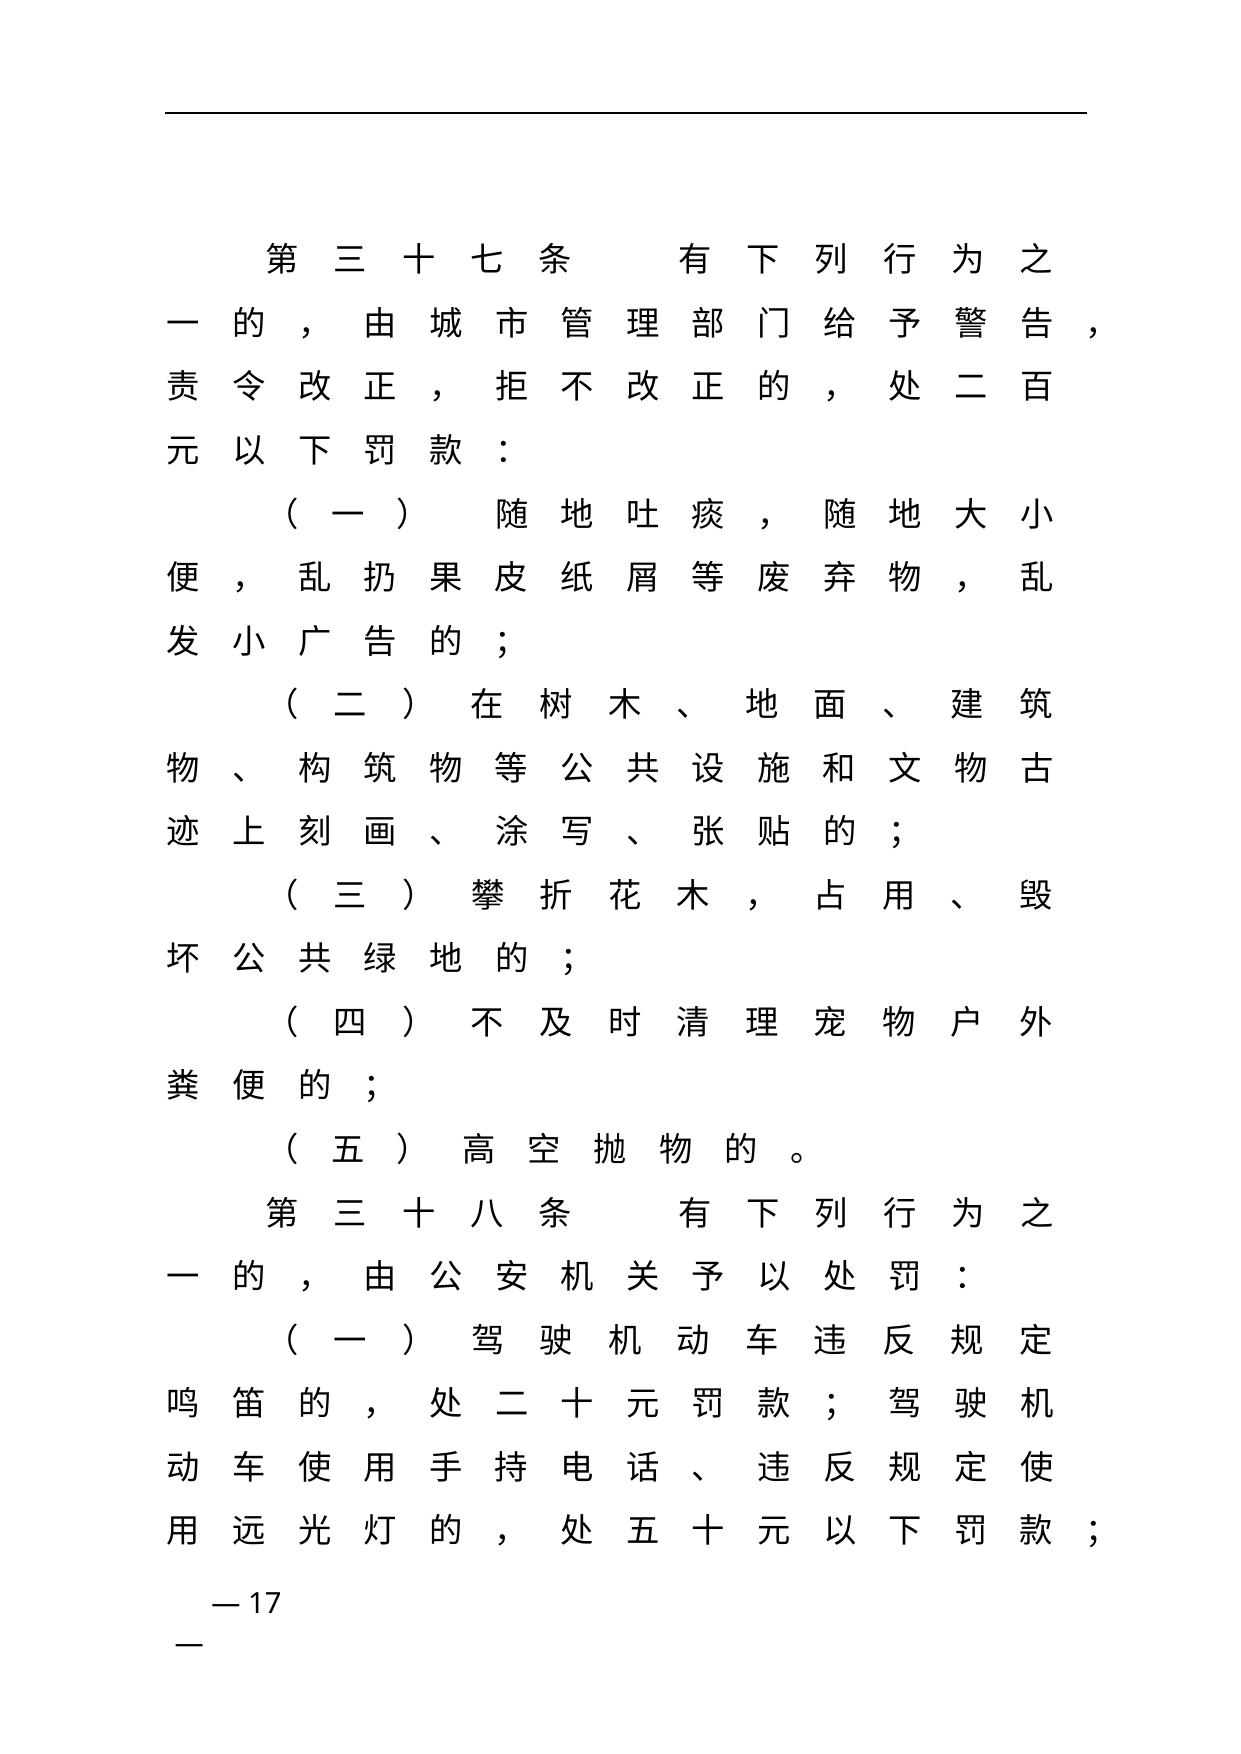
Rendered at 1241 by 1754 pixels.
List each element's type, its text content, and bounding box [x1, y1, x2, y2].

text （三）攀折花木，占用、毁坏公共绿地的； [167, 861, 1085, 988]
text （四）不及时清理宠物户外粪便的； [167, 988, 1085, 1115]
text 第三十七条 有下列行为之一的，由城市管理部门给予警告，责令改正，拒不改正的，处二百元以下罚款： [167, 226, 1085, 480]
text （一）驾驶机动车违反规定鸣笛的，处二十元罚款；驾驶机动车使用手持电话、违反规定使用远光灯的，处五十元以下罚款； [167, 1306, 1085, 1560]
text （一） 随地吐痰，随地大小便，乱扔果皮纸屑等废弃物，乱发小广告的； [167, 480, 1085, 670]
text （五）高空抛物的。 [167, 1115, 1085, 1179]
text （二）在树木、地面、建筑物、构筑物等公共设施和文物古迹上刻画、涂写、张贴的； [167, 670, 1085, 861]
text 第三十八条 有下列行为之一的，由公安机关予以处罚： [167, 1179, 1085, 1306]
